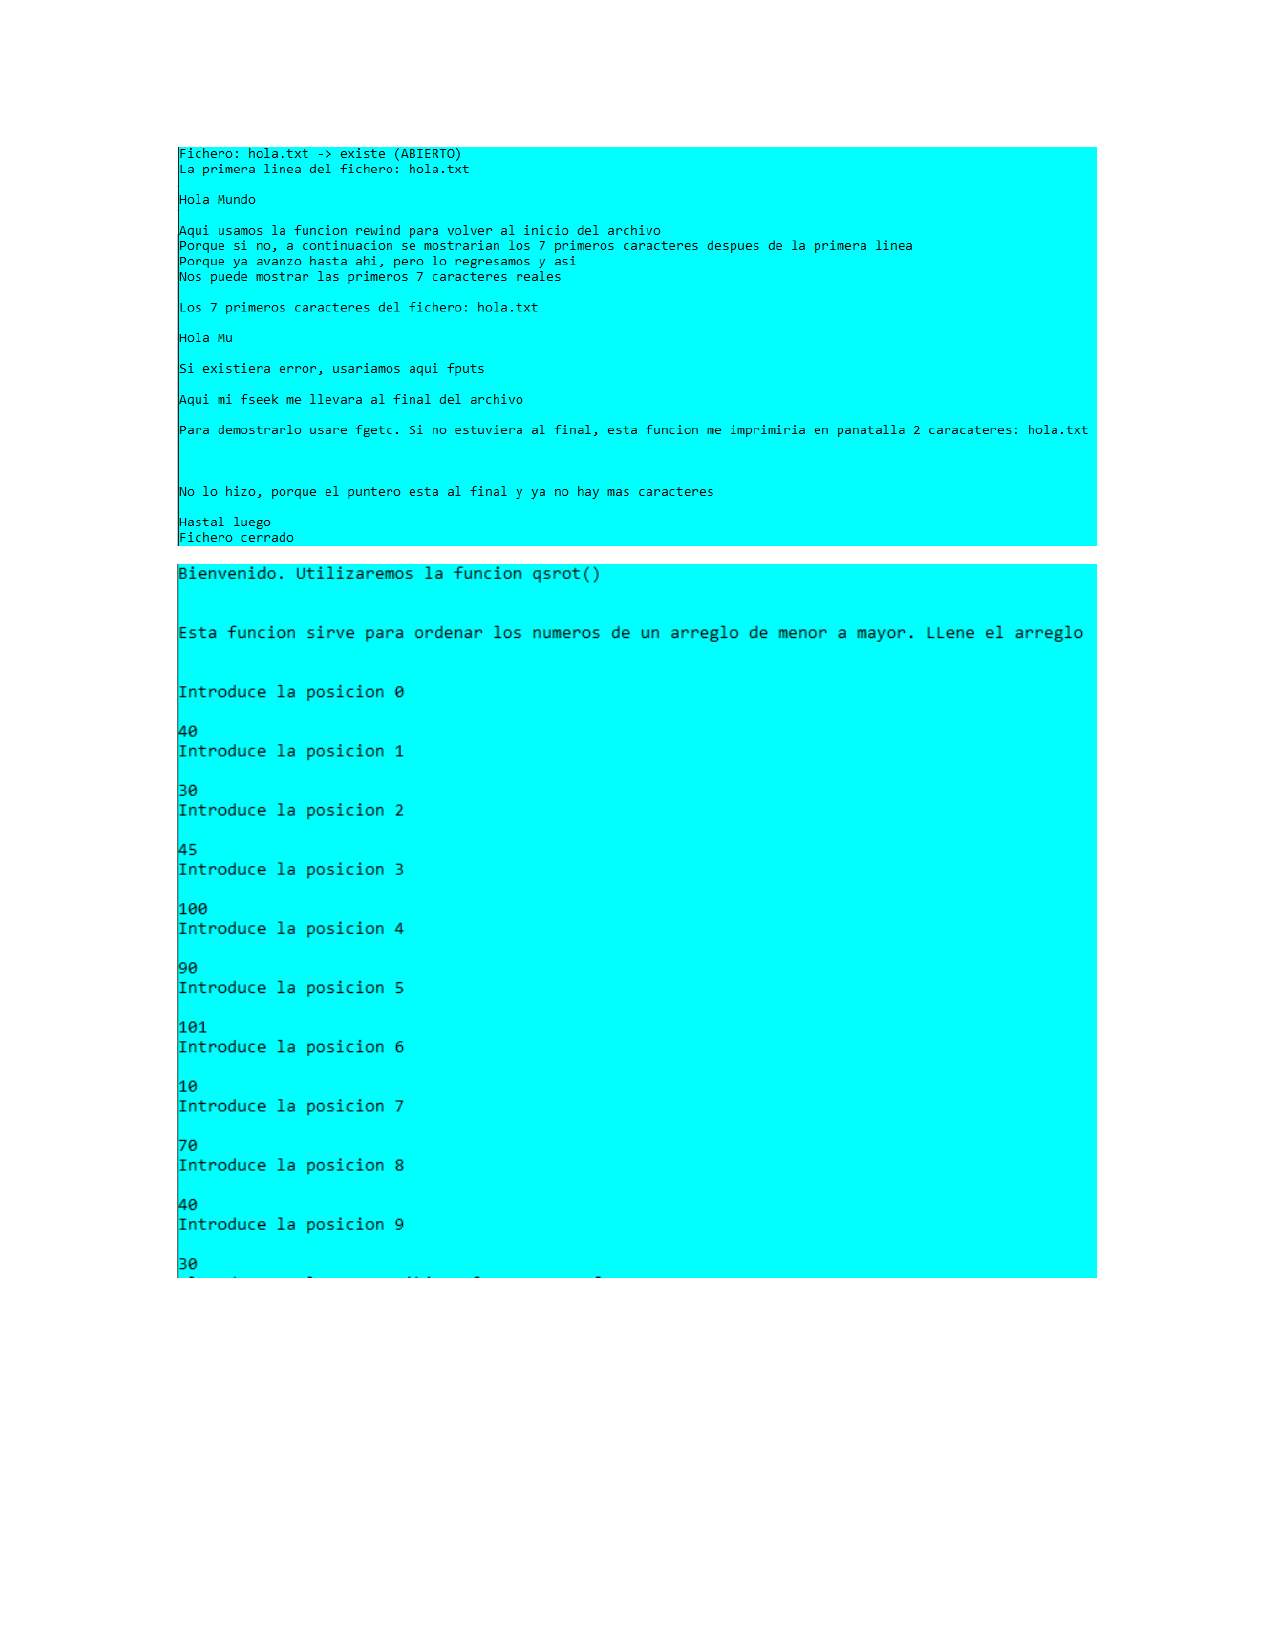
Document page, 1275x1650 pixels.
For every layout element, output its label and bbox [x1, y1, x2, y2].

picture [177, 147, 1097, 546]
picture [177, 564, 1097, 1278]
